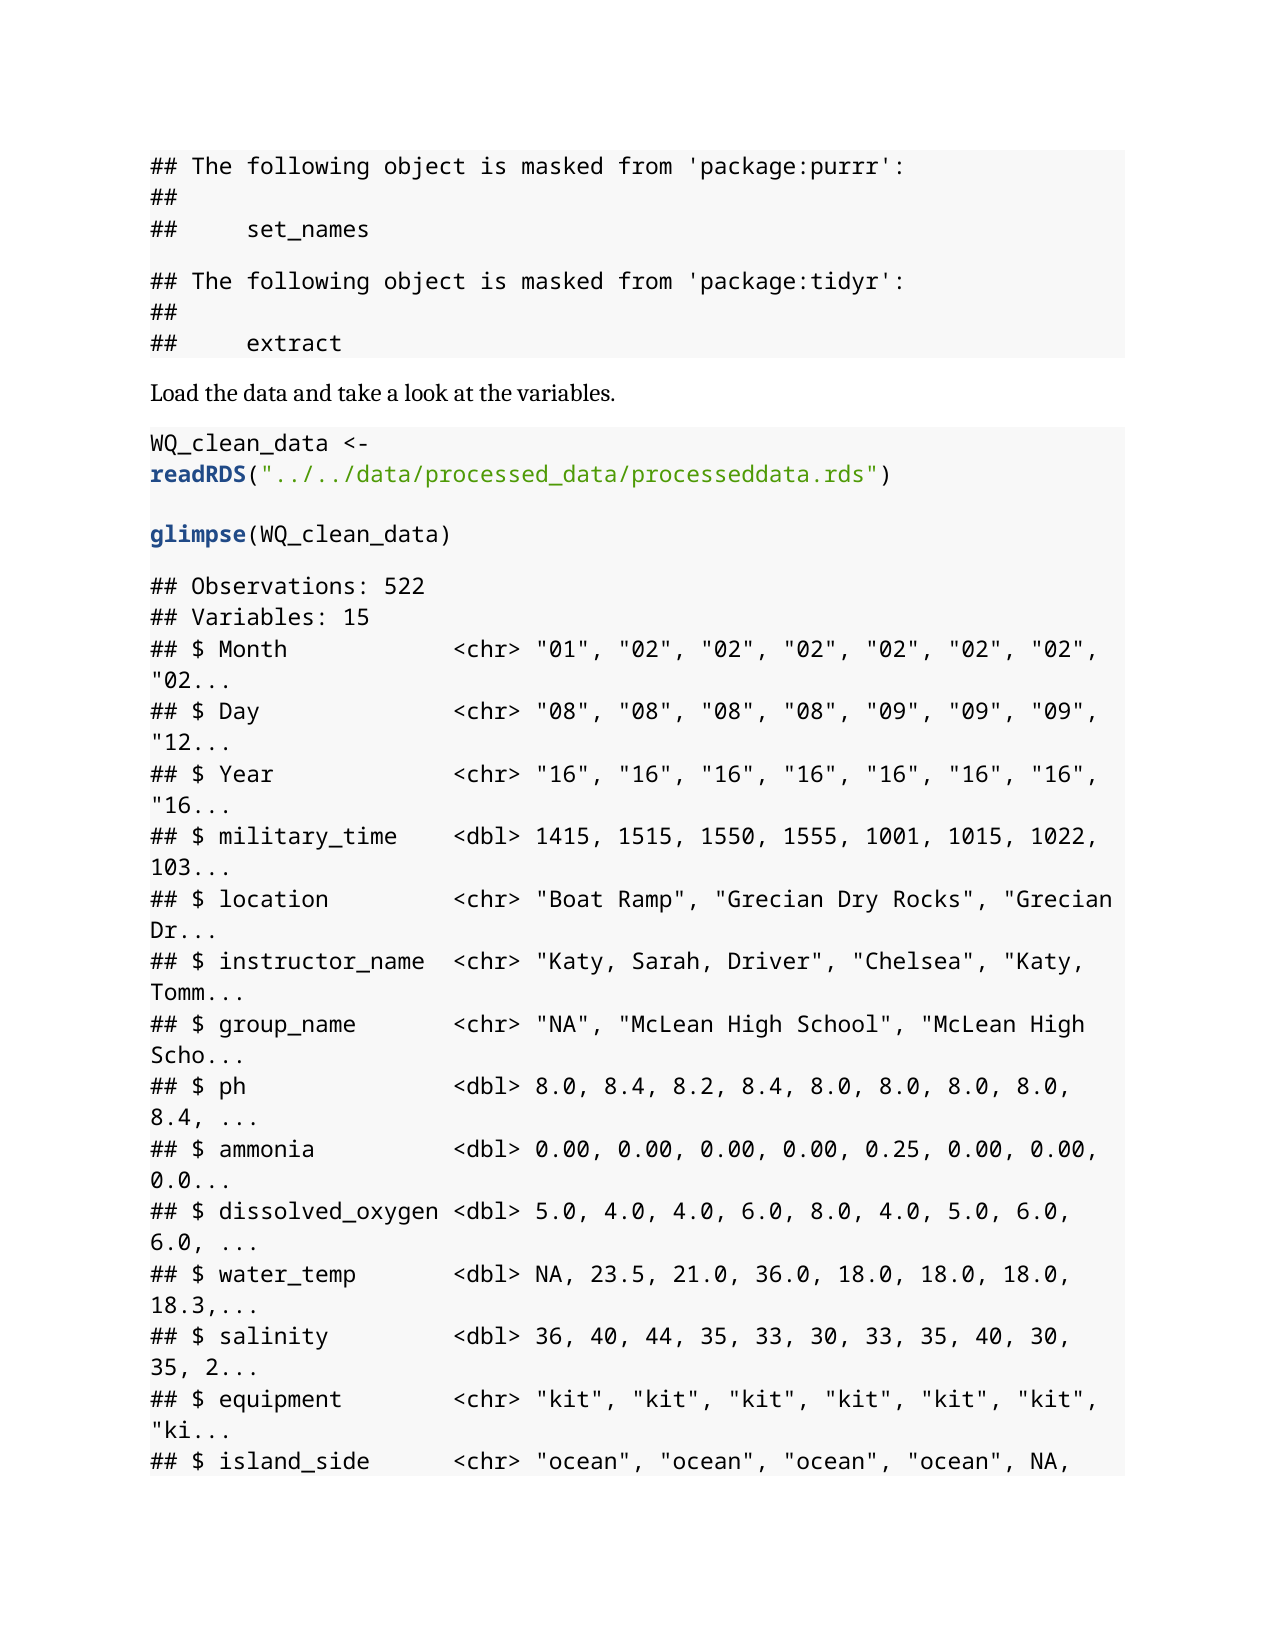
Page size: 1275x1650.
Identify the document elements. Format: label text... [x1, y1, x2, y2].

text Load the data and take a look at the variables. [150, 379, 1125, 408]
text WQ_clean_data <- readRDS("../../data/processed_data/processeddata.rds") glimpse(WQ_clean_data) [150, 427, 1125, 549]
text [150, 570, 1125, 1476]
text ## The following object is masked from 'package:tidyr': ## ## extract [150, 264, 1125, 358]
text ## The following object is masked from 'package:purrr': ## ## set_names [150, 150, 1125, 244]
